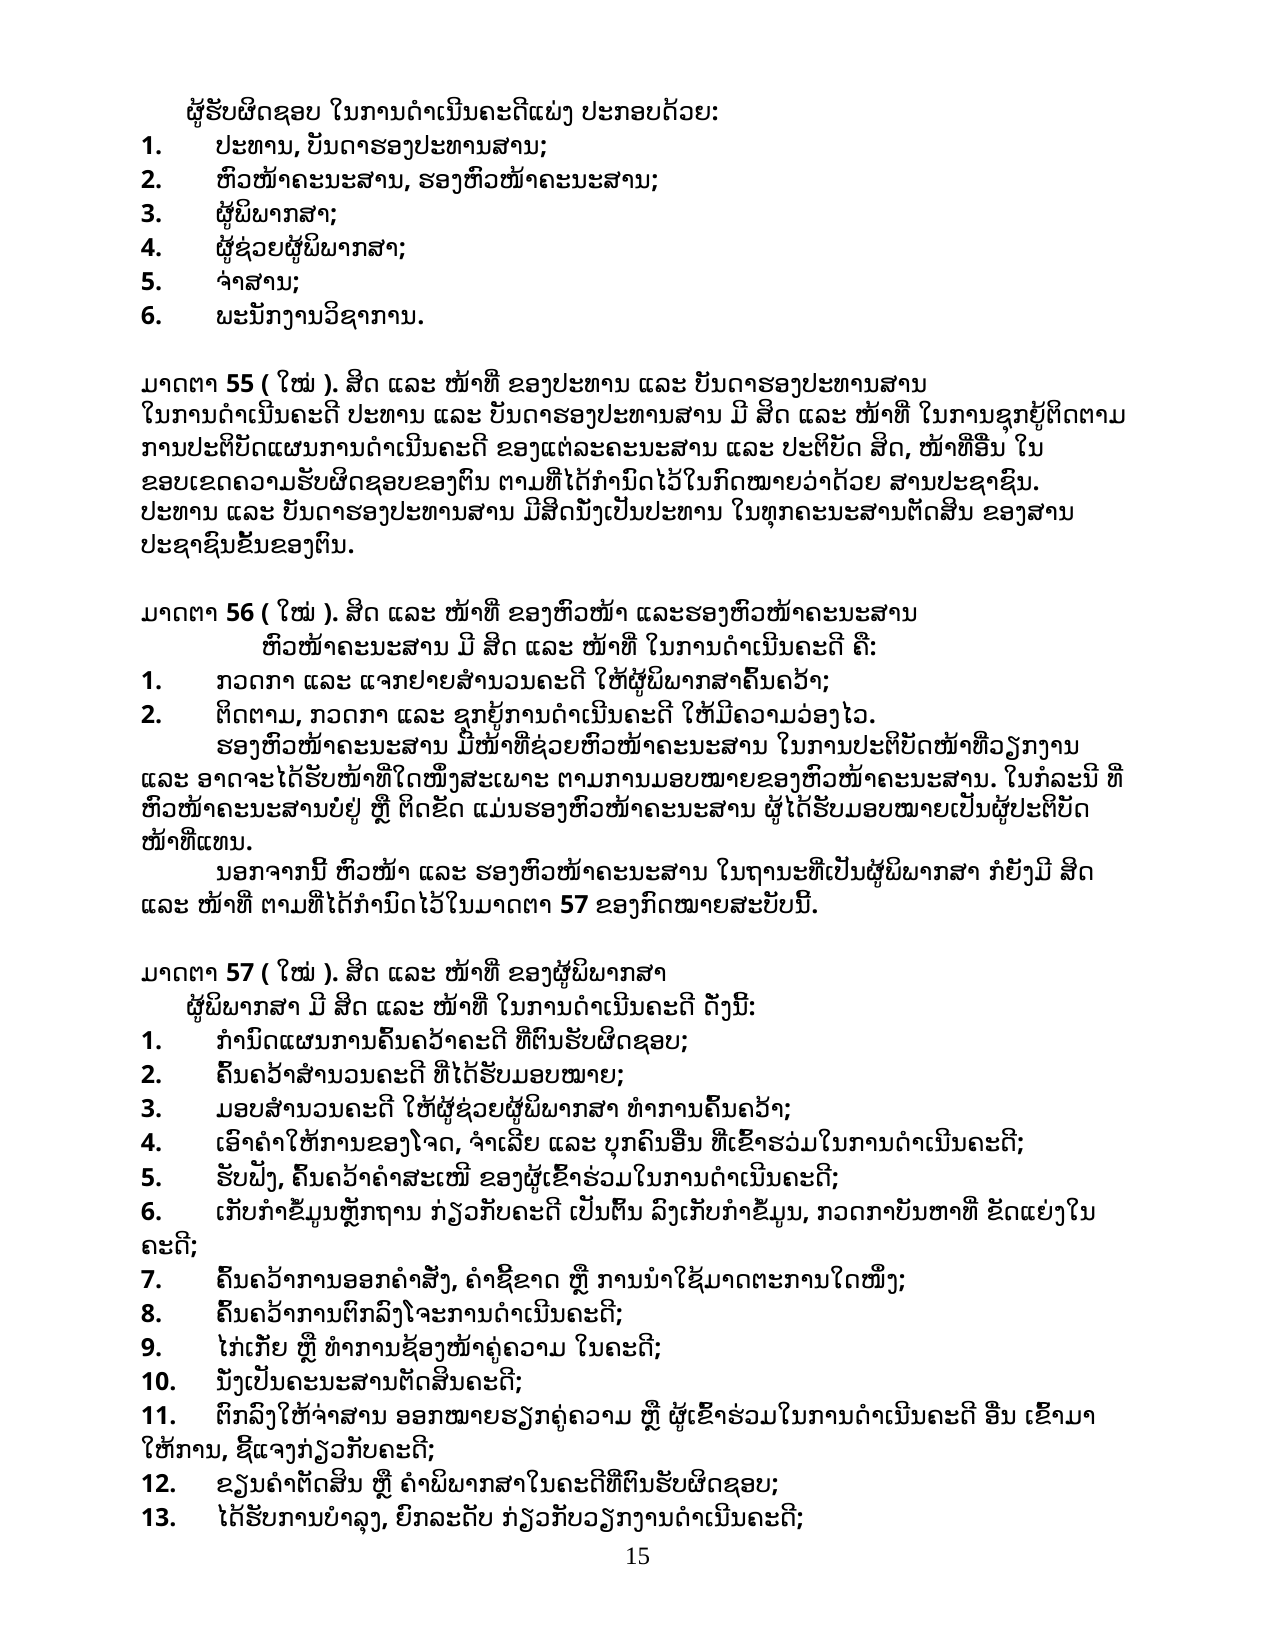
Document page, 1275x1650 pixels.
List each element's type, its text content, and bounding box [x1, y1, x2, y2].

text ໃນການດຳເນີນຄະດີ ປະທານ ແລະ ບັນດາຮອງປະທານສານ ມີ ສິດ ແລະ ໜ້າທີ່ ໃນການຊຸກຍູ້ຕິດຕາມການປະຕິບັດແຜນການດຳເນີນຄະດີ ຂອງແຕ່ລະຄະນະສານ ແລະ ປະຕິບັດ ສິດ, ໜ້າທີ່ອື່ນ ໃນຂອບເຂດຄວາມຮັບຜິດຊອບຂອງຕົນ ຕາມທີ່ໄດ້ກຳນົດໄວ້ໃນກົດໝາຍວ່າດ້ວຍ ສານປະຊາຊົນ. [141, 400, 1134, 497]
text 7. ຄົ້ນຄວ້າການອອກຄຳສັ່ງ, ຄຳຊີ້ຂາດ ຫຼື ການນຳໃຊ້ມາດຕະການໃດໜຶ່ງ; [141, 1261, 1134, 1295]
text 6. ພະນັກງານວິຊາການ. [141, 298, 1134, 332]
text 5. ຈ່າສານ; [141, 264, 1134, 298]
text 2. ຕິດຕາມ, ກວດກາ ແລະ ຊຸກຍູ້ການດຳເນີນຄະດີ ໃຫ້ມີຄວາມວ່ອງໄວ. [141, 697, 1134, 731]
text 3. ມອບສຳນວນຄະດີ ໃຫ້ຜູ້ຊ່ວຍຜູ້ພິພາກສາ ທຳການຄົ້ນຄວ້າ; [141, 1091, 1134, 1125]
text ມາດຕາ 57 ( ໃໝ່ ). ສິດ ແລະ ໜ້າທີ່ ຂອງຜູ້ພິພາກສາ [141, 955, 1134, 989]
text ຮອງຫົວໜ້າຄະນະສານ ມີໜ້າທີ່ຊ່ວຍຫົວໜ້າຄະນະສານ ໃນການປະຕິບັດໜ້າທີ່ວຽກງານ ແລະ ອາດຈະໄດ້ຮັບໜ້າທີ່ໃດໜຶ່ງສະເພາະ ຕາມການມອບໝາຍຂອງຫົວໜ້າຄະນະສານ. ໃນກໍລະນີ ທີ່ຫົວໜ້າຄະນະສານບໍ່ຢູ່ ຫຼື ຕິດຂັດ ແມ່ນຮອງຫົວໜ້າຄະນະສານ ຜູ້ໄດ້ຮັບມອບໝາຍເປັນຜູ້ປະຕິບັດ ໜ້າທີ່ແທນ. [141, 731, 1134, 857]
text 1. ປະທານ, ບັນດາຮອງປະທານສານ; [141, 128, 1134, 162]
text 4. ຜູ້ຊ່ວຍຜູ້ພິພາກສາ; [141, 230, 1134, 264]
text 9. ໄກ່ເກັ່ຍ ຫຼື ທຳການຊ້ອງໜ້າຄູ່ຄວາມ ໃນຄະດີ; [141, 1329, 1134, 1363]
text ຜູ້ຮັບຜິດຊອບ ໃນການດຳເນີນຄະດີແພ່ງ ປະກອບດ້ວຍ: [141, 94, 1134, 128]
text 13. ໄດ້ຮັບການບຳລຸງ, ຍົກລະດັບ ກ່ຽວກັບວຽກງານດຳເນີນຄະດີ; [141, 1500, 1134, 1534]
text 1. ກຳນົດແຜນການຄົ້ນຄວ້າຄະດີ ທີ່ຕົນຮັບຜິດຊອບ; [141, 1023, 1134, 1057]
text 2. ຄົ້ນຄວ້າສຳນວນຄະດີ ທີ່ໄດ້ຮັບມອບໝາຍ; [141, 1057, 1134, 1091]
text 3. ຜູ້ພິພາກສາ; [141, 196, 1134, 230]
text 12. ຂຽນຄຳຕັດສິນ ຫຼື ຄຳພິພາກສາໃນຄະດີທີ່ຕົນຮັບຜິດຊອບ; [141, 1466, 1134, 1500]
text 6. ເກັບກຳຂໍ້ມູນຫຼັກຖານ ກ່ຽວກັບຄະດີ ເປັນຕົ້ນ ລົງເກັບກຳຂໍ້ມູນ, ກວດກາບັນຫາທີ່ ຂັດແຍ່ງໃນຄະດີ; [141, 1193, 1134, 1261]
text 11. ຕົກລົງໃຫ້ຈ່າສານ ອອກໝາຍຮຽກຄູ່ຄວາມ ຫຼື ຜູ້ເຂົ້າຮ່ວມໃນການດຳເນີນຄະດີ ອື່ນ ເຂົ້າມາໃຫ້ການ, ຊີ້ແຈງກ່ຽວກັບຄະດີ; [141, 1398, 1134, 1466]
text ມາດຕາ 55 ( ໃໝ່ ). ສິດ ແລະ ໜ້າທີ່ ຂອງປະທານ ແລະ ບັນດາຮອງປະທານສານ [141, 366, 1134, 400]
text 1. ກວດກາ ແລະ ແຈກຢາຍສຳນວນຄະດີ ໃຫ້ຜູ້ພິພາກສາຄົ້ນຄວ້າ; [141, 663, 1134, 697]
text 8. ຄົ້ນຄວ້າການຕົກລົງໂຈະການດຳເນີນຄະດີ; [141, 1295, 1134, 1329]
text ຜູ້ພິພາກສາ ມີ ສິດ ແລະ ໜ້າທີ່ ໃນການດຳເນີນຄະດີ ດັ່ງນີ້: [141, 989, 1134, 1023]
text ຫົວໜ້າຄະນະສານ ມີ ສິດ ແລະ ໜ້າທີ່ ໃນການດຳເນີນຄະດີ ຄື: [141, 629, 1134, 663]
text 2. ຫົວໜ້າຄະນະສານ, ຮອງຫົວໜ້າຄະນະສານ; [141, 162, 1134, 196]
text ນອກຈາກນີ້ ຫົວໜ້າ ແລະ ຮອງຫົວໜ້າຄະນະສານ ໃນຖານະທີ່ເປັນຜູ້ພິພາກສາ ກໍຍັງມີ ສິດ ແລະ ໜ້າທີ່ ຕາມທີ່ໄດ້ກຳນົດໄວ້ໃນມາດຕາ 57 ຂອງກົດໝາຍສະບັບນີ້. [141, 857, 1134, 921]
text 10. ນັ່ງເປັນຄະນະສານຕັດສິນຄະດີ; [141, 1363, 1134, 1398]
text ປະທານ ແລະ ບັນດາຮອງປະທານສານ ມີສິດນັ່ງເປັນປະທານ ໃນທຸກຄະນະສານຕັດສິນ ຂອງສານປະຊາຊົນຂັ້ນຂອງຕົນ. [141, 497, 1134, 561]
text ມາດຕາ 56 ( ໃໝ່ ). ສິດ ແລະ ໜ້າທີ່ ຂອງຫົວໜ້າ ແລະຮອງຫົວໜ້າຄະນະສານ [141, 595, 1134, 629]
text 5. ຮັບຟັງ, ຄົ້ນຄວ້າຄຳສະເໜີ ຂອງຜູ້ເຂົ້າຮ່ວມໃນການດຳເນີນຄະດີ; [141, 1159, 1134, 1193]
text 4. ເອົາຄຳໃຫ້ການຂອງໂຈດ, ຈຳເລີຍ ແລະ ບຸກຄົນອື່ນ ທີ່ເຂົ້າຮວ່ມໃນການດຳເນີນຄະດີ; [141, 1125, 1134, 1159]
